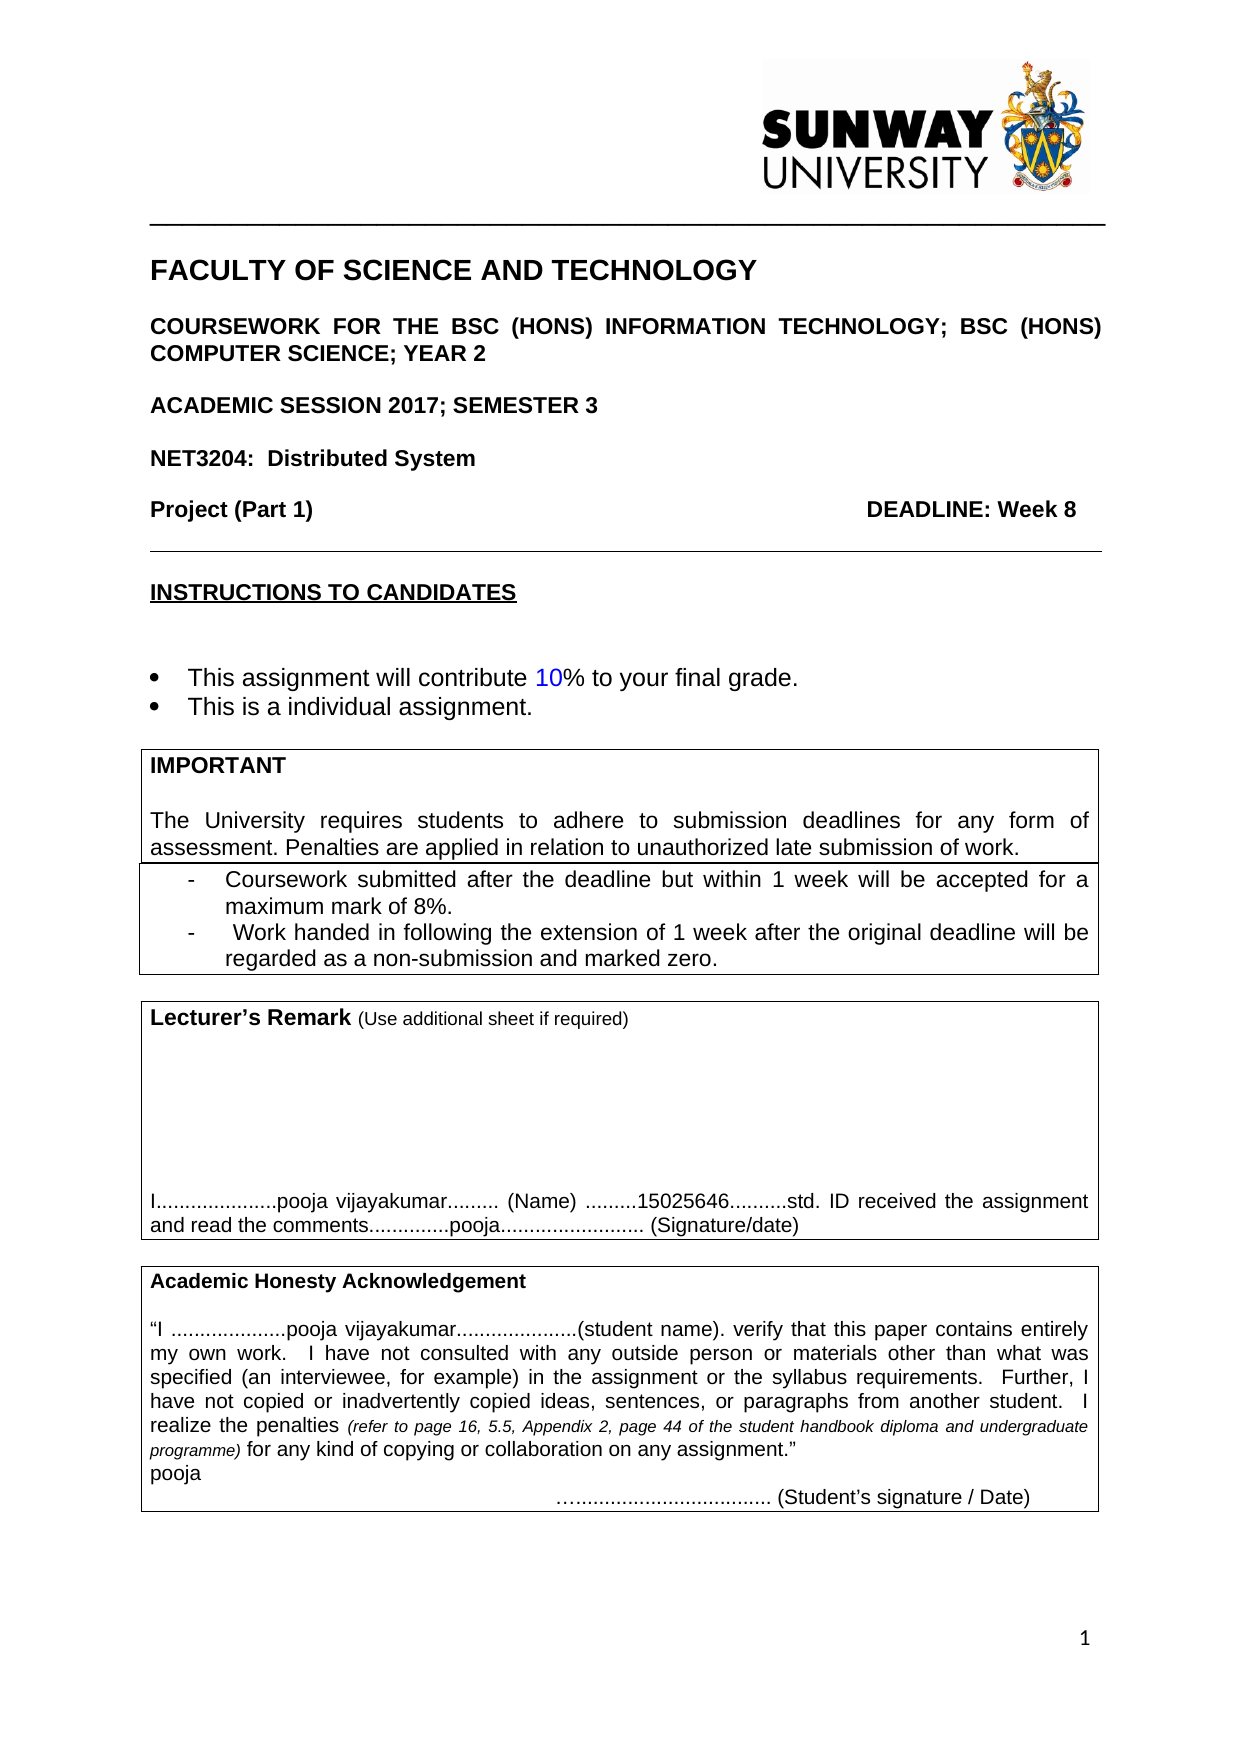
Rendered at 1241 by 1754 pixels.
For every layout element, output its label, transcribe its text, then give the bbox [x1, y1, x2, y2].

list This is a individual assignment. [150, 691, 1090, 720]
text I.....................pooja vijayakumar......... (Name) .........15025646..........std. ID received the assignment and read the comments..............pooja......................... (Signature/date) [142, 1186, 1098, 1239]
text IMPORTANT [142, 750, 1098, 778]
subtitle Coursework submitted after the deadline but within 1 week will be accepted for a maximum mark of 8%. [140, 864, 1098, 916]
text Lecturer’s Remark (Use additional sheet if required) [142, 1002, 1098, 1031]
text Academic Honesty Acknowledgement [142, 1267, 1098, 1293]
text pooja [150, 1461, 1090, 1482]
subtitle This assignment will contribute 10% to your final grade. [150, 663, 1090, 691]
text Project (Part 1) DEADLINE: Week 8 [150, 496, 1090, 522]
title ___________________________________________________________ [150, 193, 1109, 227]
text ACADEMIC SESSION 2017; SEMESTER 3 [150, 392, 1090, 419]
text “I ....................pooja vijayakumar.....................(student name). verify that this paper contains entirely my own work. I have not consulted with any outside person or materials other than what was specified (an interviewee, for example) in the assignment or the syllabus requirements. Further, I have not copied or inadvertently copied ideas, sentences, or paragraphs from another student. I realize the penalties (refer to page 16, 5.5, Appendix 2, page 44 of the student handbook diploma and undergraduate programme) for any kind of copying or collaboration on any assignment.” [150, 1317, 1090, 1461]
picture [762, 59, 1091, 194]
text NET3204: Distributed System [150, 445, 1090, 471]
subtitle The University requires students to adhere to submission deadlines for any form of assessment. Penalties are applied in relation to unauthorized late submission of work. [142, 804, 1098, 862]
text ….................................. (Student’s signature / Date) [142, 1482, 1098, 1511]
subtitle INSTRUCTIONS TO CANDIDATES [150, 579, 1102, 605]
text COURSEWORK FOR THE BSC (HONS) INFORMATION TECHNOLOGY; BSC (HONS) COMPUTER SCIENCE; YEAR 2 [150, 313, 1102, 366]
text FACULTY OF SCIENCE AND TECHNOLOGY [150, 253, 1090, 287]
subtitle Work handed in following the extension of 1 week after the original deadline will be regarded as a non-submission and marked zero. [140, 916, 1098, 974]
